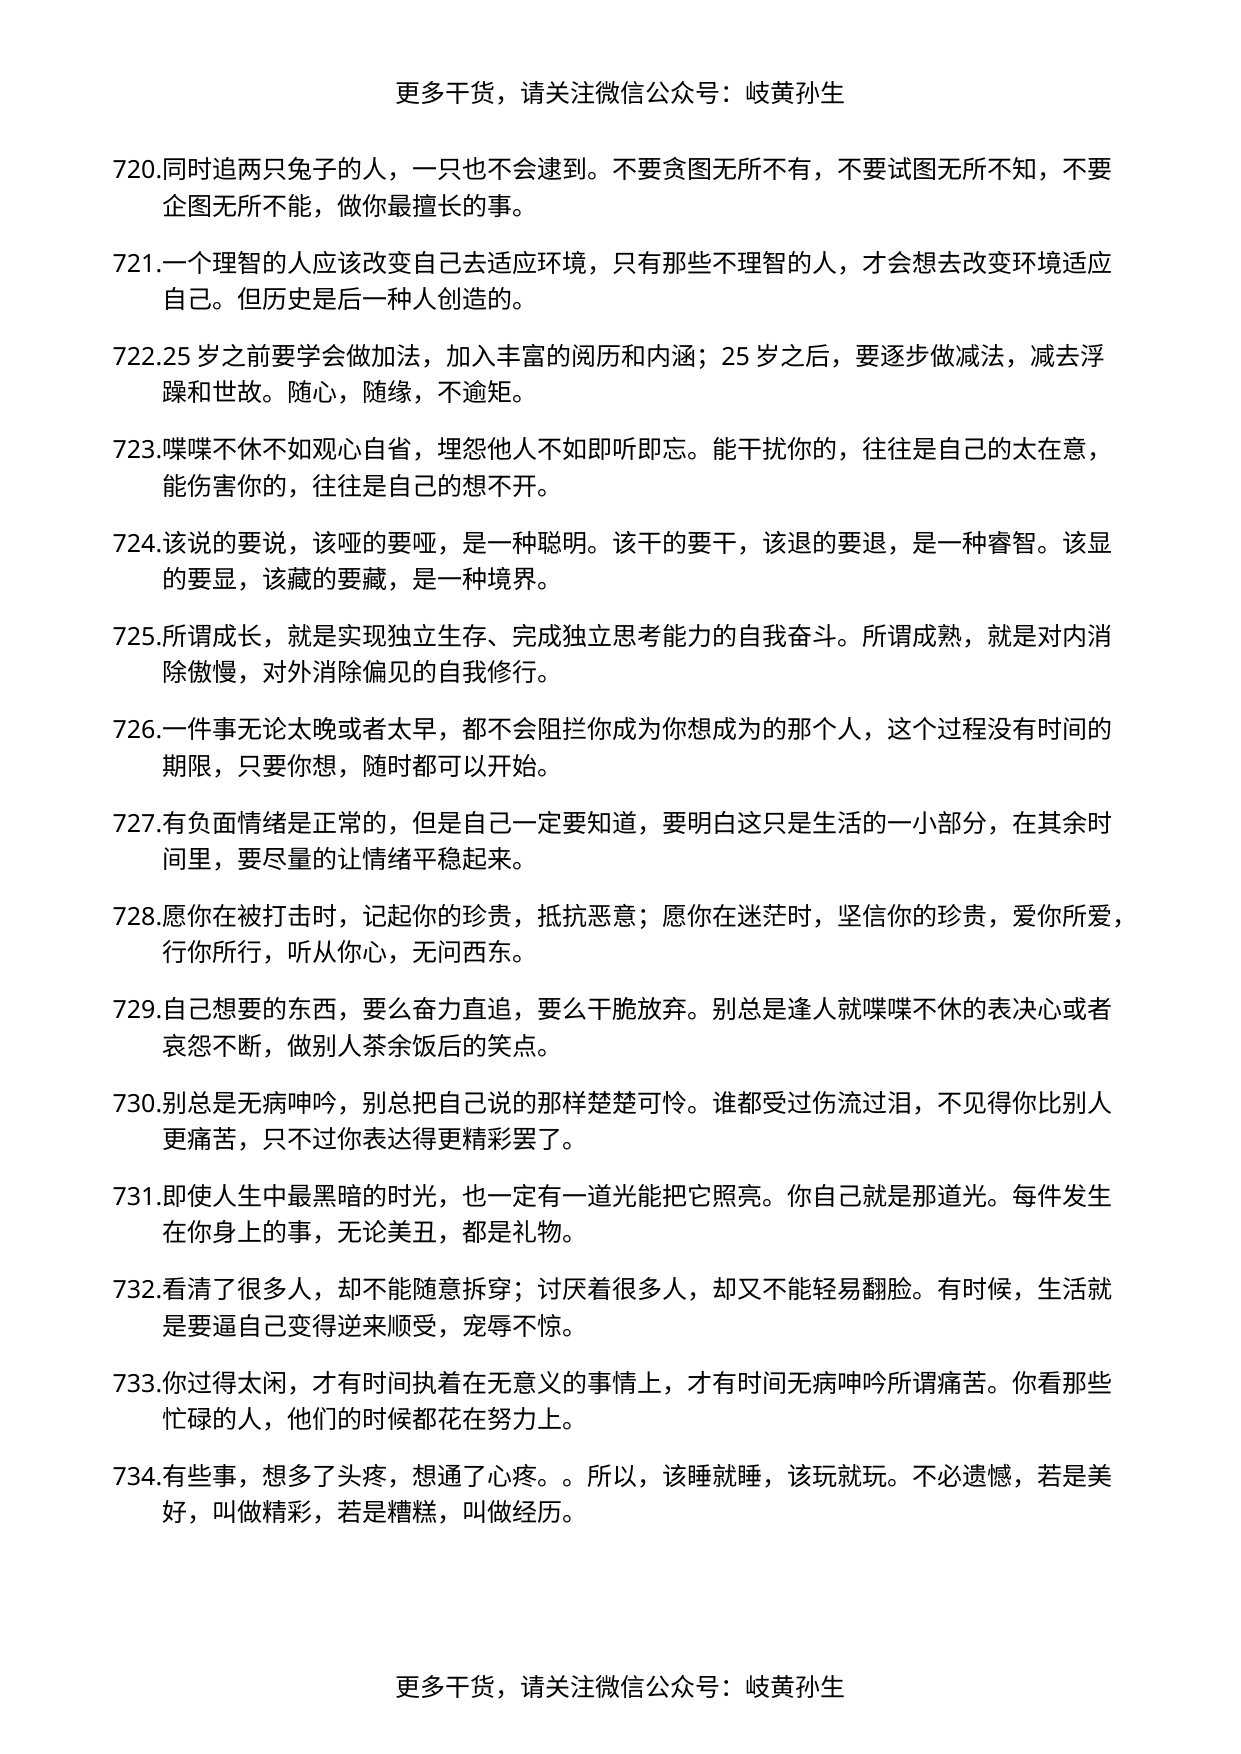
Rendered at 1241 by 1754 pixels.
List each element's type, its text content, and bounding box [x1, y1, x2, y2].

list 自己想要的东西，要么奋力直追，要么干脆放弃。别总是逢人就喋喋不休的表决心或者哀怨不断，做别人茶余饭后的笑点。 [112, 990, 1128, 1062]
list 有些事，想多了头疼，想通了心疼。。所以，该睡就睡，该玩就玩。不必遗憾，若是美好，叫做精彩，若是糟糕，叫做经历。 [112, 1457, 1128, 1529]
list 该说的要说，该哑的要哑，是一种聪明。该干的要干，该退的要退，是一种睿智。该显的要显，该藏的要藏，是一种境界。 [112, 523, 1128, 596]
list 喋喋不休不如观心自省，埋怨他人不如即听即忘。能干扰你的，往往是自己的太在意，能伤害你的，往往是自己的想不开。 [112, 430, 1128, 502]
list 别总是无病呻吟，别总把自己说的那样楚楚可怜。谁都受过伤流过泪，不见得你比别人更痛苦，只不过你表达得更精彩罢了。 [112, 1083, 1128, 1156]
list 一个理智的人应该改变自己去适应环境，只有那些不理智的人，才会想去改变环境适应自己。但历史是后一种人创造的。 [112, 243, 1128, 316]
list 你过得太闲，才有时间执着在无意义的事情上，才有时间无病呻吟所谓痛苦。你看那些忙碌的人，他们的时候都花在努力上。 [112, 1363, 1128, 1436]
list 愿你在被打击时，记起你的珍贵，抵抗恶意；愿你在迷茫时，坚信你的珍贵，爱你所爱，行你所行，听从你心，无问西东。 [112, 897, 1128, 969]
list 25岁之前要学会做加法，加入丰富的阅历和内涵；25岁之后，要逐步做减法，减去浮躁和世故。随心，随缘，不逾矩。 [112, 337, 1128, 409]
list 同时追两只兔子的人，一只也不会逮到。不要贪图无所不有，不要试图无所不知，不要企图无所不能，做你最擅长的事。 [112, 150, 1128, 222]
list 即使人生中最黑暗的时光，也一定有一道光能把它照亮。你自己就是那道光。每件发生在你身上的事，无论美丑，都是礼物。 [112, 1177, 1128, 1249]
list 所谓成长，就是实现独立生存、完成独立思考能力的自我奋斗。所谓成熟，就是对内消除傲慢，对外消除偏见的自我修行。 [112, 617, 1128, 689]
list 看清了很多人，却不能随意拆穿；讨厌着很多人，却又不能轻易翻脸。有时候，生活就是要逼自己变得逆来顺受，宠辱不惊。 [112, 1270, 1128, 1342]
list 有负面情绪是正常的，但是自己一定要知道，要明白这只是生活的一小部分，在其余时间里，要尽量的让情绪平稳起来。 [112, 803, 1128, 876]
list 一件事无论太晚或者太早，都不会阻拦你成为你想成为的那个人，这个过程没有时间的期限，只要你想，随时都可以开始。 [112, 710, 1128, 782]
